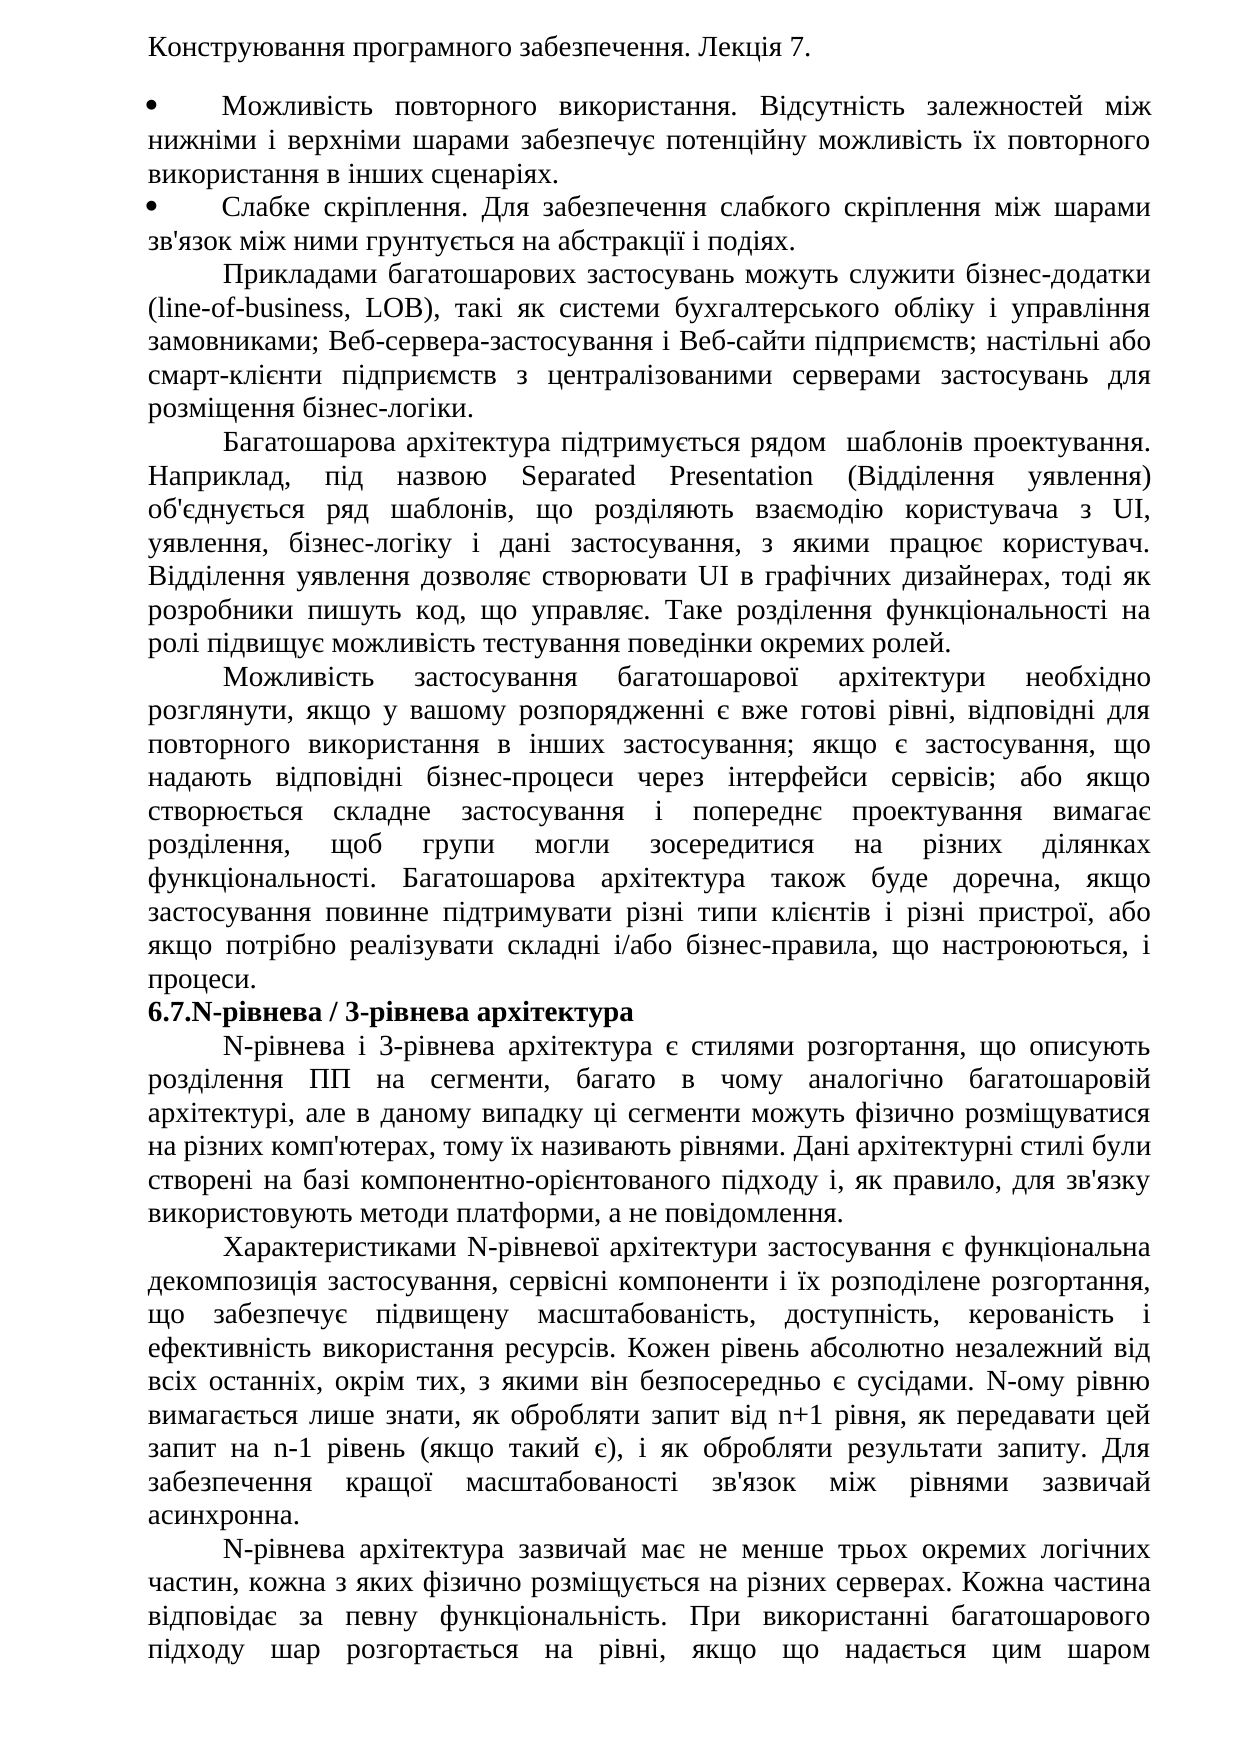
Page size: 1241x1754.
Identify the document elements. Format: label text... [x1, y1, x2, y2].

list Можливість повторного використання. Відсутність залежностей між нижніми і верхніми шарами забезпечує потенційну можливість їх повторного використання в інших сценаріях. [146, 88, 1152, 189]
text 6.7.N-рівнева / 3-рівнева архітектура [148, 994, 1152, 1028]
text Характеристиками N-рівневої архітектури застосування є функціональна декомпозиція застосування, сервісні компоненти і їх розподілене розгортання, що забезпечує підвищену масштабованість, доступність, керованість і ефективність використання ресурсів. Кожен рівень абсолютно незалежний від всіх останніх, окрім тих, з якими він безпосередньо є сусідами. N-ому рівню вимагається лише знати, як обробляти запит від n+1 рівня, як передавати цей запит на n-1 рівень (якщо такий є), і як обробляти результати запиту. Для забезпечення кращої масштабованості зв'язок між рівнями зазвичай асинхронна. [148, 1229, 1152, 1531]
text Багатошарова архітектура підтримується рядом шаблонів проектування. Наприклад, під назвою Separated Presentation (Відділення уявлення) об'єднується ряд шаблонів, що розділяють взаємодію користувача з UI, уявлення, бізнес-логіку і дані застосування, з якими працює користувач. Відділення уявлення дозволяє створювати UI в графічних дизайнерах, тоді як розробники пишуть код, що управляє. Таке розділення функціональності на ролі підвищує можливість тестування поведінки окремих ролей. [148, 424, 1152, 659]
text Прикладами багатошарових застосувань можуть служити бізнес-додатки (line-of-business, LOB), такі як системи бухгалтерського обліку і управління замовниками; Веб-сервера-застосування і Веб-сайти підприємств; настільні або смарт-клієнти підприємств з централізованими серверами застосувань для розміщення бізнес-логіки. [148, 256, 1152, 424]
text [148, 1531, 1152, 1665]
list Слабке скріплення. Для забезпечення слабкого скріплення між шарами зв'язок між ними грунтується на абстракції і подіях. [146, 189, 1152, 256]
text Можливість застосування багатошарової архітектури необхідно розглянути, якщо у вашому розпорядженні є вже готові рівні, відповідні для повторного використання в інших застосування; якщо є застосування, що надають відповідні бізнес-процеси через інтерфейси сервісів; або якщо створюється складне застосування і попереднє проектування вимагає розділення, щоб групи могли зосередитися на різних ділянках функціональності. Багатошарова архітектура також буде доречна, якщо застосування повинне підтримувати різні типи клієнтів і різні пристрої, або якщо потрібно реалізувати складні і/або бізнес-правила, що настроюються, і процеси. [148, 659, 1152, 994]
text N-рівнева і 3-рівнева архітектура є стилями розгортання, що описують розділення ПП на сегменти, багато в чому аналогічно багатошаровій архітектурі, але в даному випадку ці сегменти можуть фізично розміщуватися на різних комп'ютерах, тому їх називають рівнями. Дані архітектурні стилі були створені на базі компонентно-орієнтованого підходу і, як правило, для зв'язку використовують методи платформи, а не повідомлення. [148, 1028, 1152, 1229]
